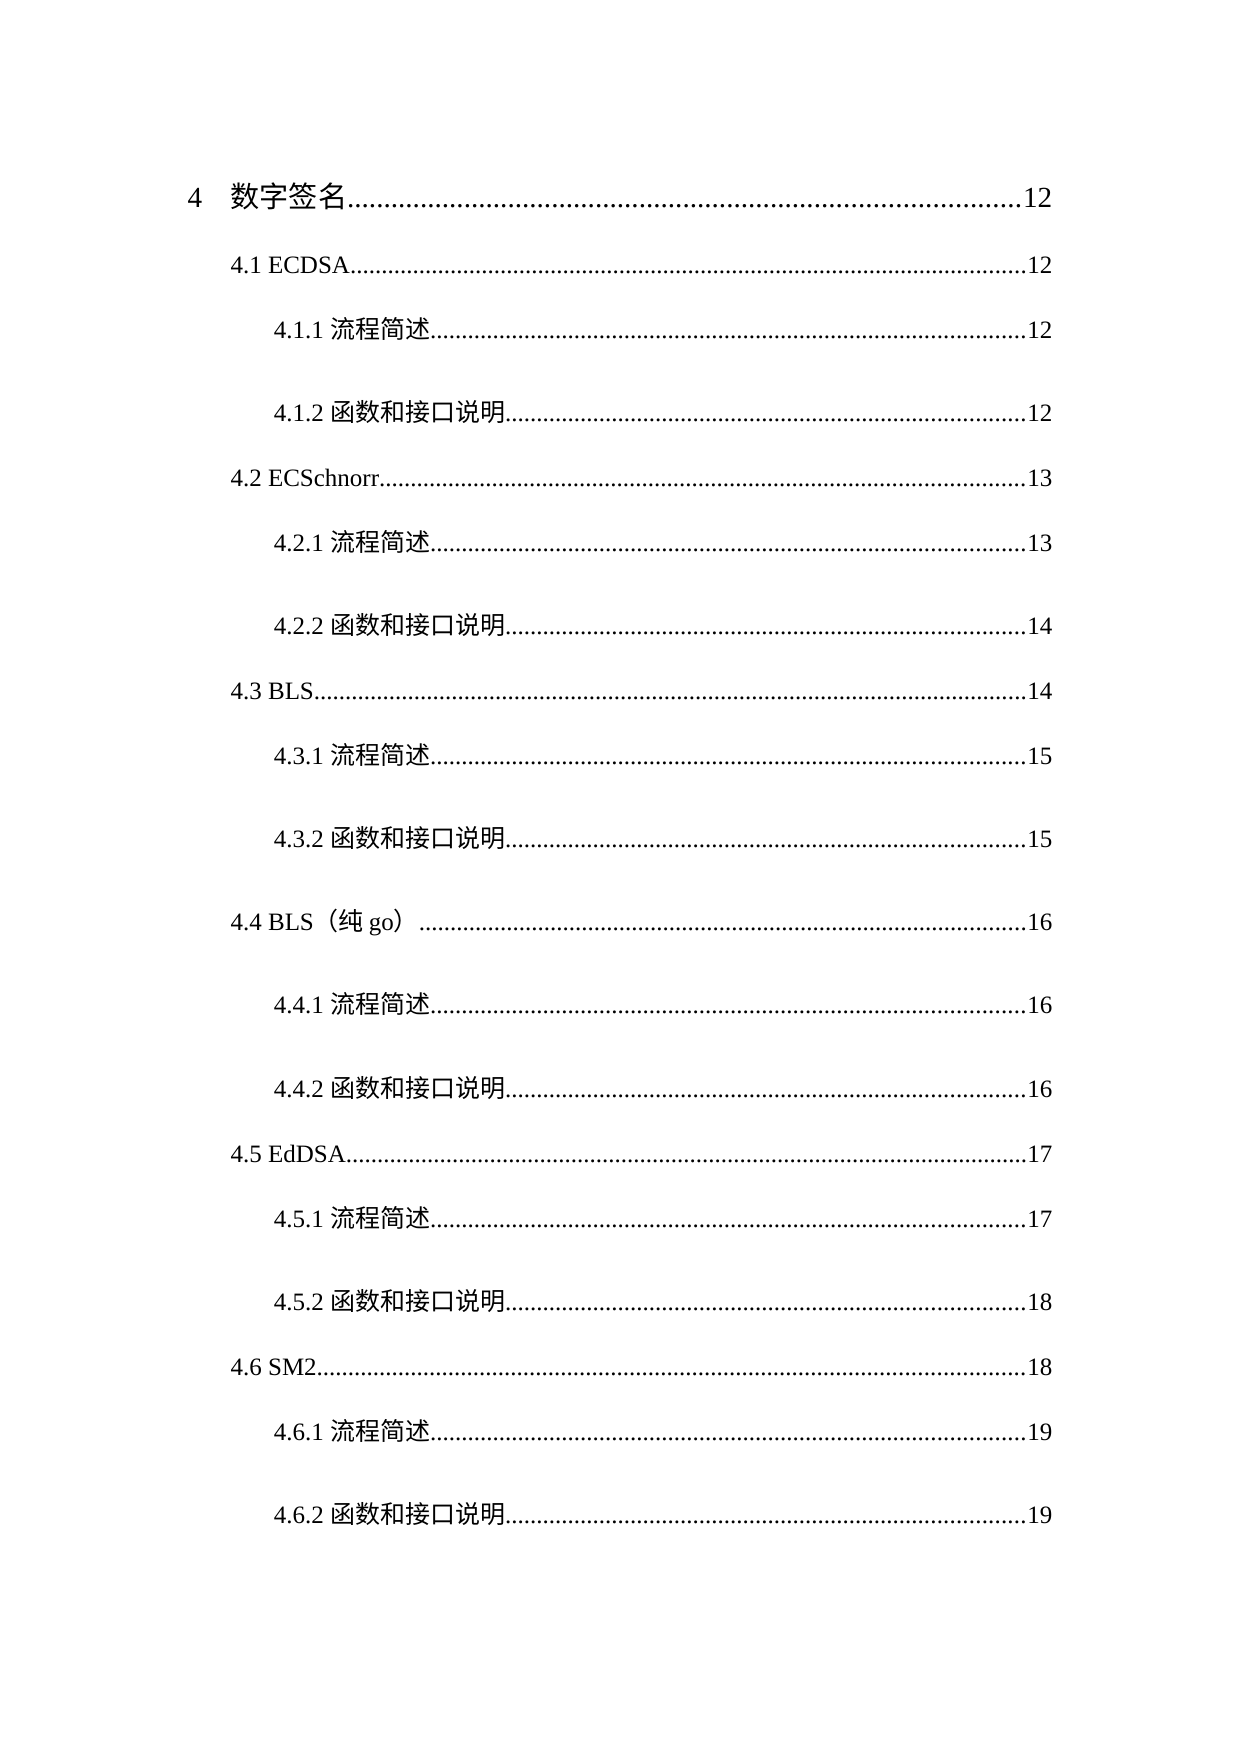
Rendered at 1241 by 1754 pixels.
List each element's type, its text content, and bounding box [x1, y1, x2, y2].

text 4.5 EdDSA 17 [230, 1137, 1053, 1169]
text 4.4 BLS（纯go） 16 [230, 887, 1053, 952]
text 4.4.1 流程简述 16 [274, 971, 1053, 1036]
text 4.6.2 函数和接口说明 19 [274, 1480, 1053, 1545]
text 4 数字签名 12 [187, 162, 1053, 227]
text 4.1.2 函数和接口说明 12 [274, 378, 1053, 443]
text 4.5.2 函数和接口说明 18 [274, 1267, 1053, 1332]
text 4.6.1 流程简述 19 [274, 1397, 1053, 1462]
text 4.2.1 流程简述 13 [274, 508, 1053, 573]
text 4.1 ECDSA 12 [230, 248, 1053, 281]
text 4.2 ECSchnorr 13 [230, 461, 1053, 494]
text 4.3.1 流程简述 15 [274, 721, 1053, 786]
text 4.3.2 函数和接口说明 15 [274, 804, 1053, 869]
text 4.2.2 函数和接口说明 14 [274, 591, 1053, 656]
text 4.1.1 流程简述 12 [274, 295, 1053, 360]
text 4.3 BLS 14 [230, 674, 1053, 707]
text 4.5.1 流程简述 17 [274, 1184, 1053, 1249]
text 4.4.2 函数和接口说明 16 [274, 1054, 1053, 1119]
text 4.6 SM2 18 [230, 1350, 1053, 1382]
